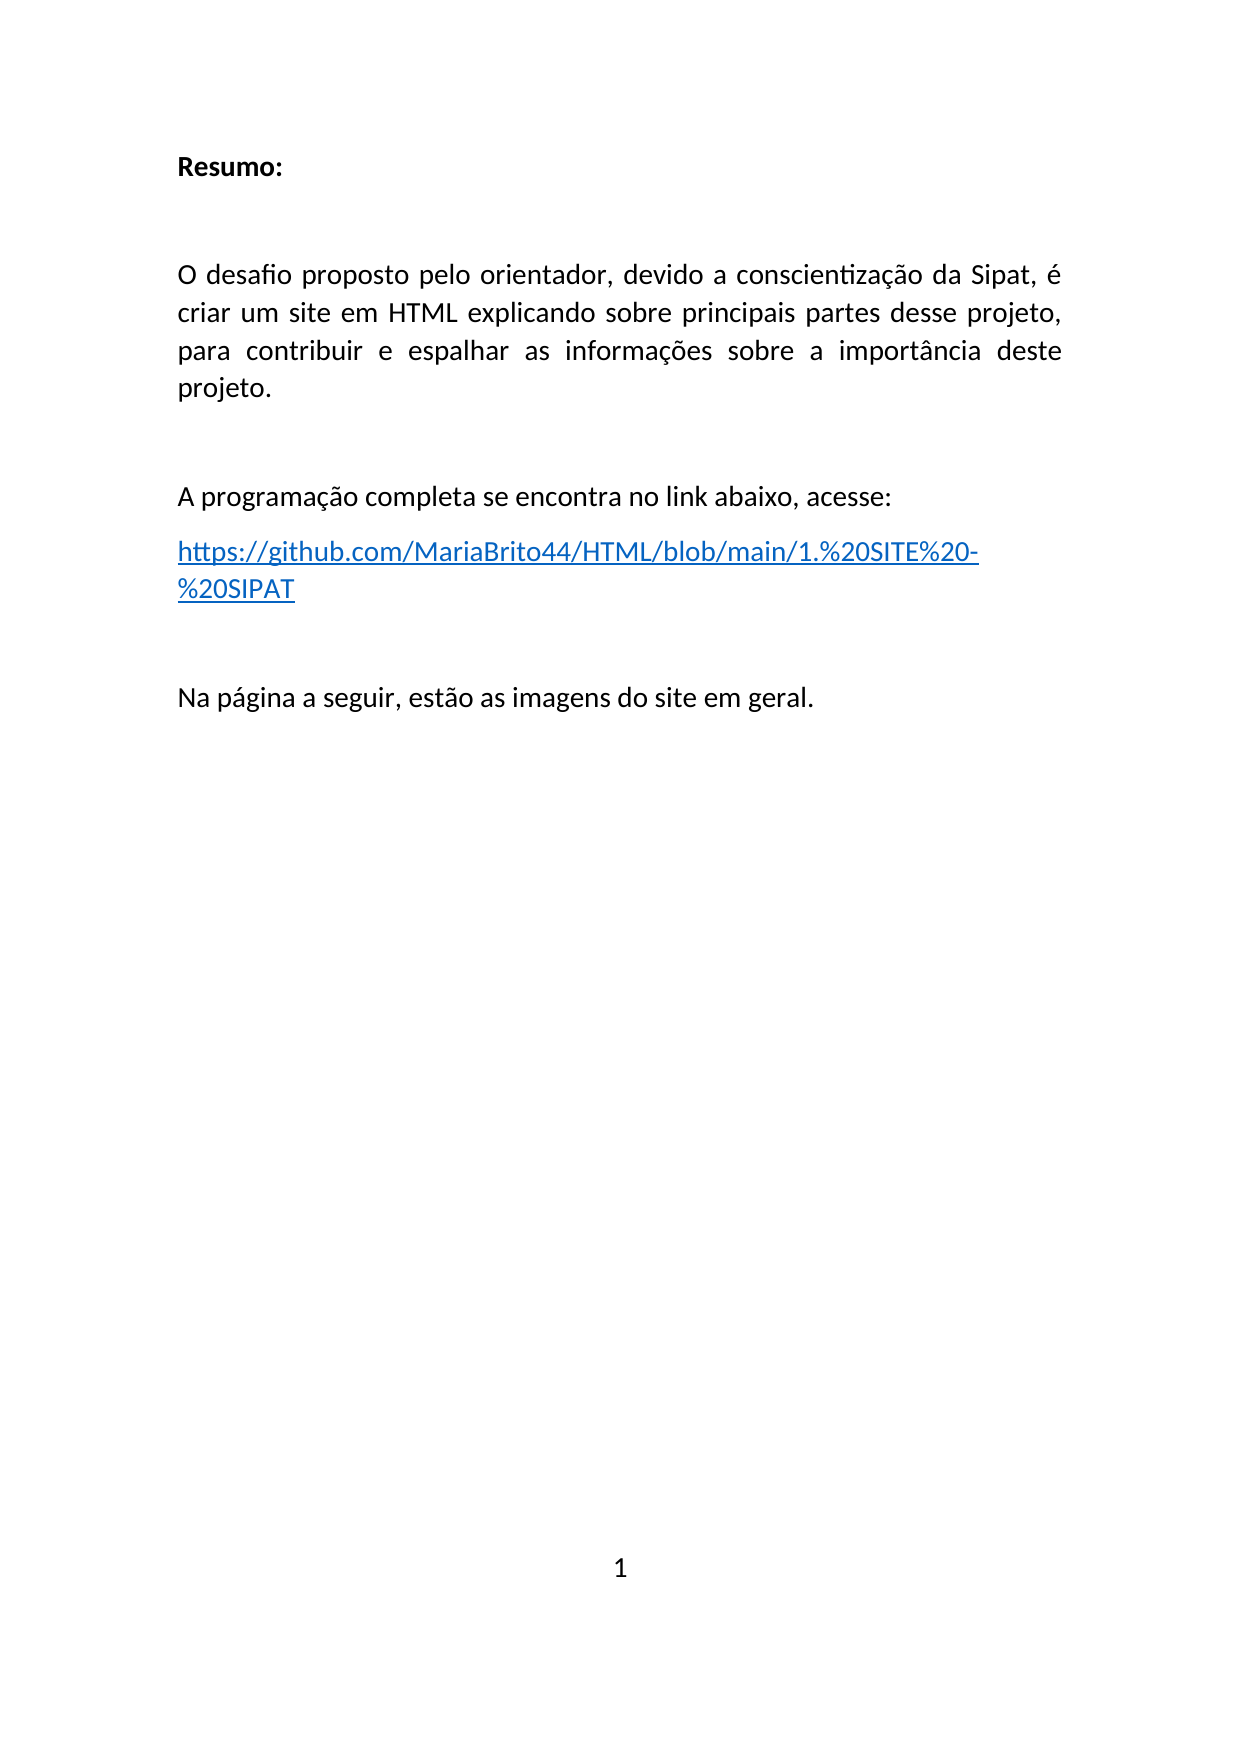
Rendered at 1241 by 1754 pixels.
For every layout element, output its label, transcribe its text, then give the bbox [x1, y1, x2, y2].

text 1 [177, 1549, 1063, 1585]
text A programação completa se encontra no link abaixo, acesse: [177, 478, 1063, 514]
text https://github.com/MariaBrito44/HTML/blob/main/1.%20SITE%20-%20SIPAT [177, 533, 1063, 606]
text O desafio proposto pelo orientador, devido a conscientização da Sipat, é criar um site em HTML explicando sobre principais partes desse projeto, para contribuir e espalhar as informações sobre a importância deste projeto. [177, 256, 1063, 405]
text Na página a seguir, estão as imagens do site em geral. [177, 679, 1063, 715]
text Resumo: [177, 148, 1063, 183]
